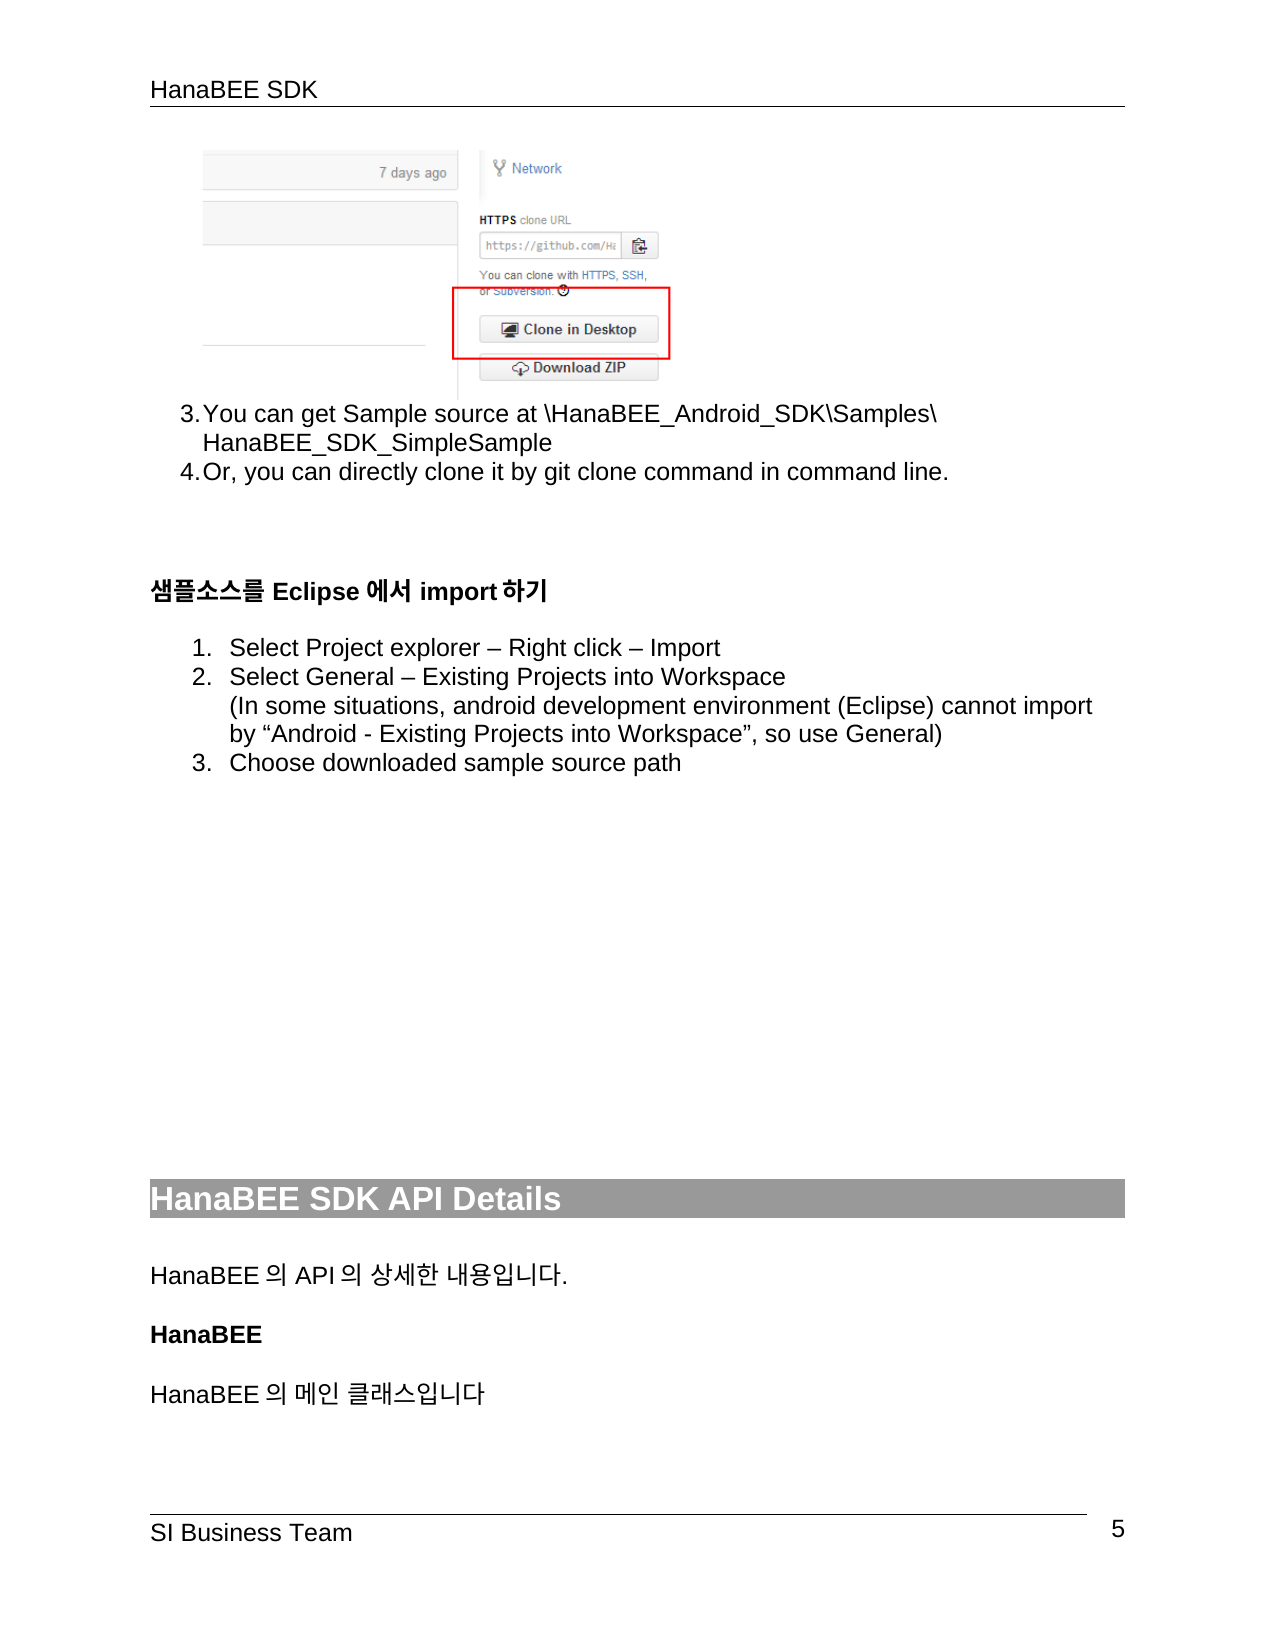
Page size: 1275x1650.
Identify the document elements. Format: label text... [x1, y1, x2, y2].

picture [202, 150, 682, 400]
list Or, you can directly clone it by git clone command in command line. [180, 457, 1125, 486]
list Choose downloaded sample source path [192, 748, 1125, 777]
subtitle HanaBEE SDK API Details [150, 1179, 1125, 1218]
list Select General – Existing Projects into Workspace [192, 662, 1125, 691]
subtitle 샘플소스를 Eclipse 에서 import하기 [150, 572, 1125, 608]
list You can get Sample source at \HanaBEE_Android_SDK\Samples\HanaBEE_SDK_SimpleSample [180, 399, 1125, 457]
list Select Project explorer – Right click – Import [192, 633, 1125, 662]
subtitle HanaBEE [150, 1320, 1125, 1349]
text HanaBEE의 메인 클래스입니다 [150, 1374, 1125, 1410]
text HanaBEE의 API의 상세한 내용입니다. [150, 1255, 1125, 1292]
list (In some situations, android development environment (Eclipse) cannot import by “Android - Existing Projects into Workspace”, so use General) [229, 691, 1125, 748]
